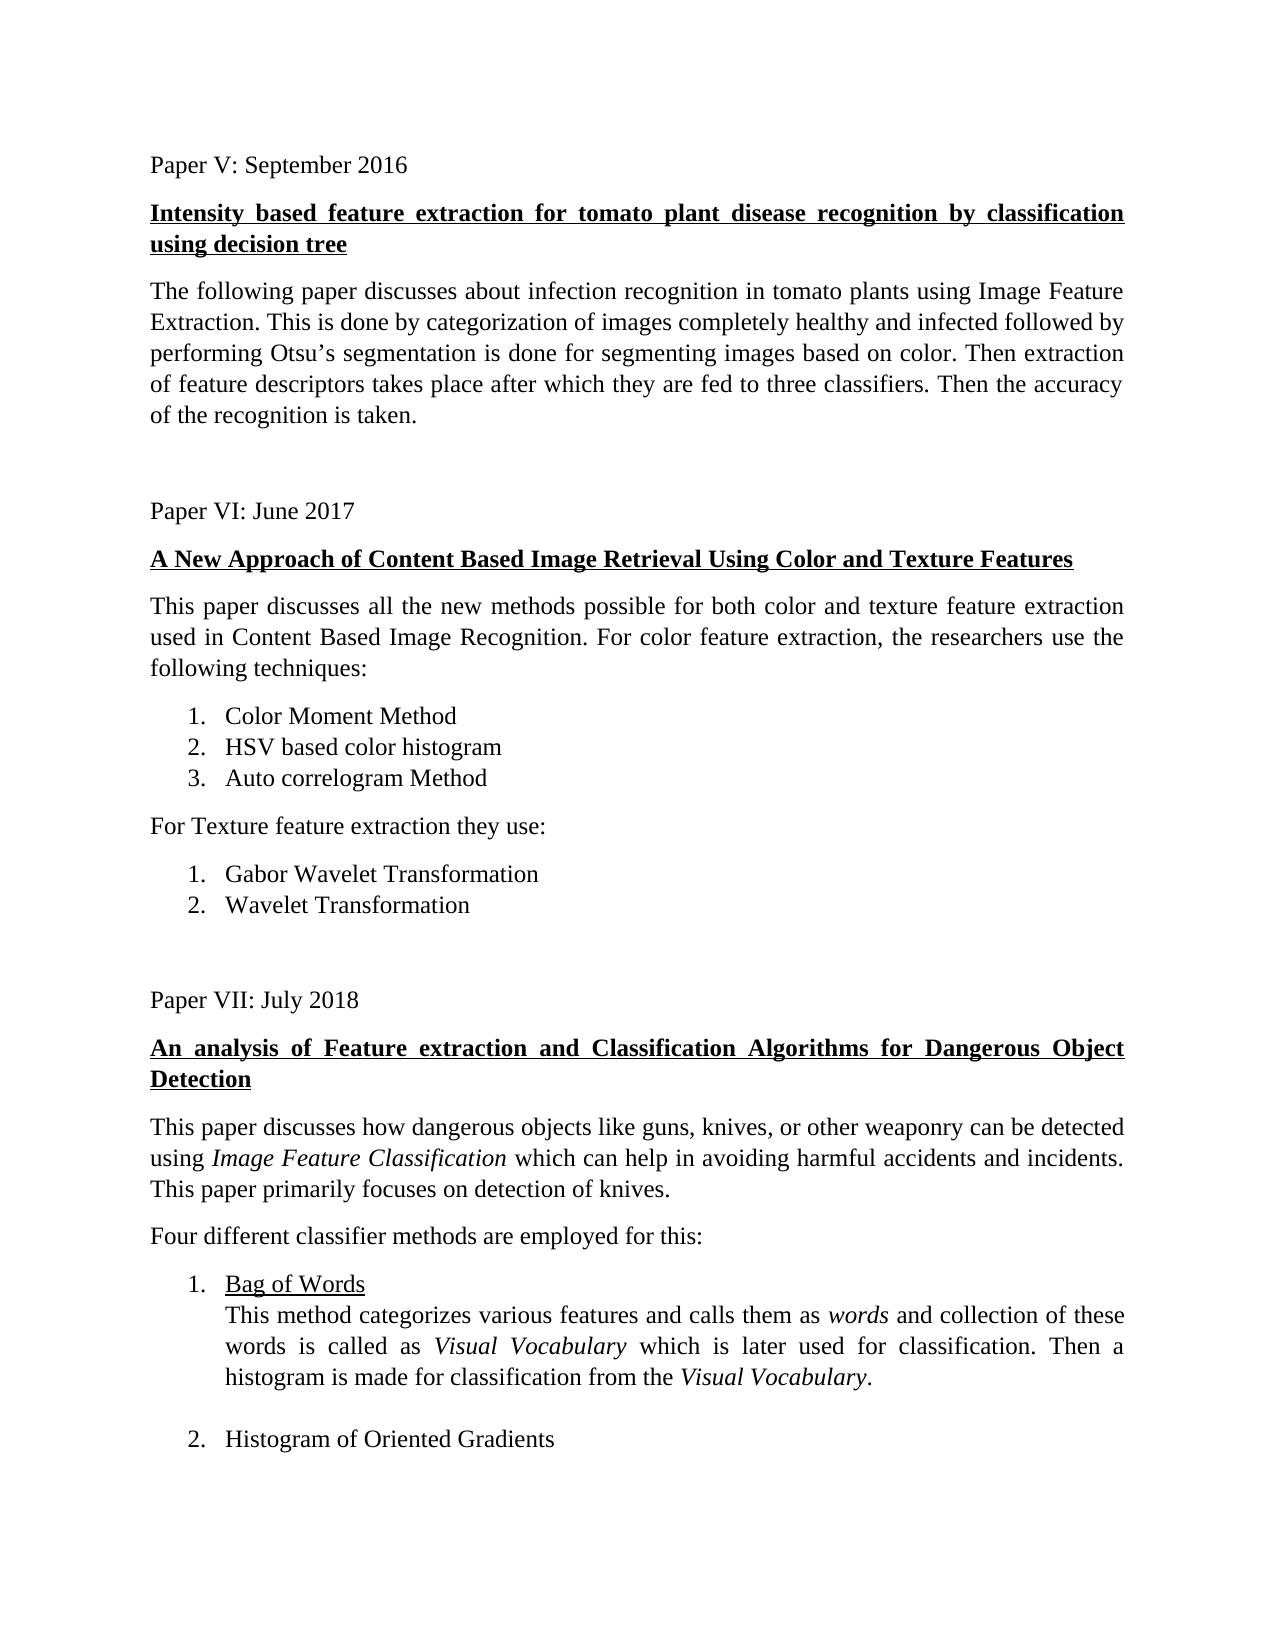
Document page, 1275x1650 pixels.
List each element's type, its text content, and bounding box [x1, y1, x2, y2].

text This paper discusses all the new methods possible for both color and texture feature extraction used in Content Based Image Recognition. For color feature extraction, the researchers use the following techniques: [150, 591, 1125, 682]
list HSV based color histogram [187, 732, 1125, 761]
text This paper discusses how dangerous objects like guns, knives, or other weaponry can be detected using Image Feature Classification which can help in avoiding harmful accidents and incidents. This paper primarily focuses on detection of knives. [150, 1112, 1125, 1202]
text Intensity based feature extraction for tomato plant disease recognition by classification using decision tree [150, 198, 1125, 223]
list Bag of Words [187, 1269, 1125, 1298]
text Paper VII: July 2018 [150, 985, 1125, 1014]
text A New Approach of Content Based Image Retrieval Using Color and Texture Features [150, 544, 1125, 572]
list Histogram of Oriented Gradients [187, 1424, 1125, 1453]
list Wavelet Transformation [187, 890, 1125, 918]
text Four different classifier methods are employed for this: [150, 1221, 1125, 1250]
text For Texture feature extraction they use: [150, 811, 1125, 840]
list Gabor Wavelet Transformation [187, 859, 1125, 887]
list This method categorizes various features and calls them as words and collection of these words is called as Visual Vocabulary which is later used for classification. Then a histogram is made for classification from the Visual Vocabulary. [225, 1300, 1125, 1391]
list Auto correlogram Method [187, 763, 1125, 792]
text The following paper discusses about infection recognition in tomato plants using Image Feature Extraction. This is done by categorization of images completely healthy and infected followed by performing Otsu’s segmentation is done for segmenting images based on color. Then extraction of feature descriptors takes place after which they are fed to three classifiers. Then the accuracy of the recognition is taken. [150, 276, 1125, 429]
text An analysis of Feature extraction and Classification Algorithms for Dangerous Object Detection [150, 1033, 1125, 1058]
text Paper VI: June 2017 [150, 496, 1125, 525]
text An analysis of Feature extraction and Classification Algorithms for Dangerous Object Detection [150, 1059, 1125, 1093]
list Color Moment Method [187, 701, 1125, 730]
text Paper V: September 2016 [150, 150, 1125, 179]
text Intensity based feature extraction for tomato plant disease recognition by classification using decision tree [150, 224, 1125, 257]
